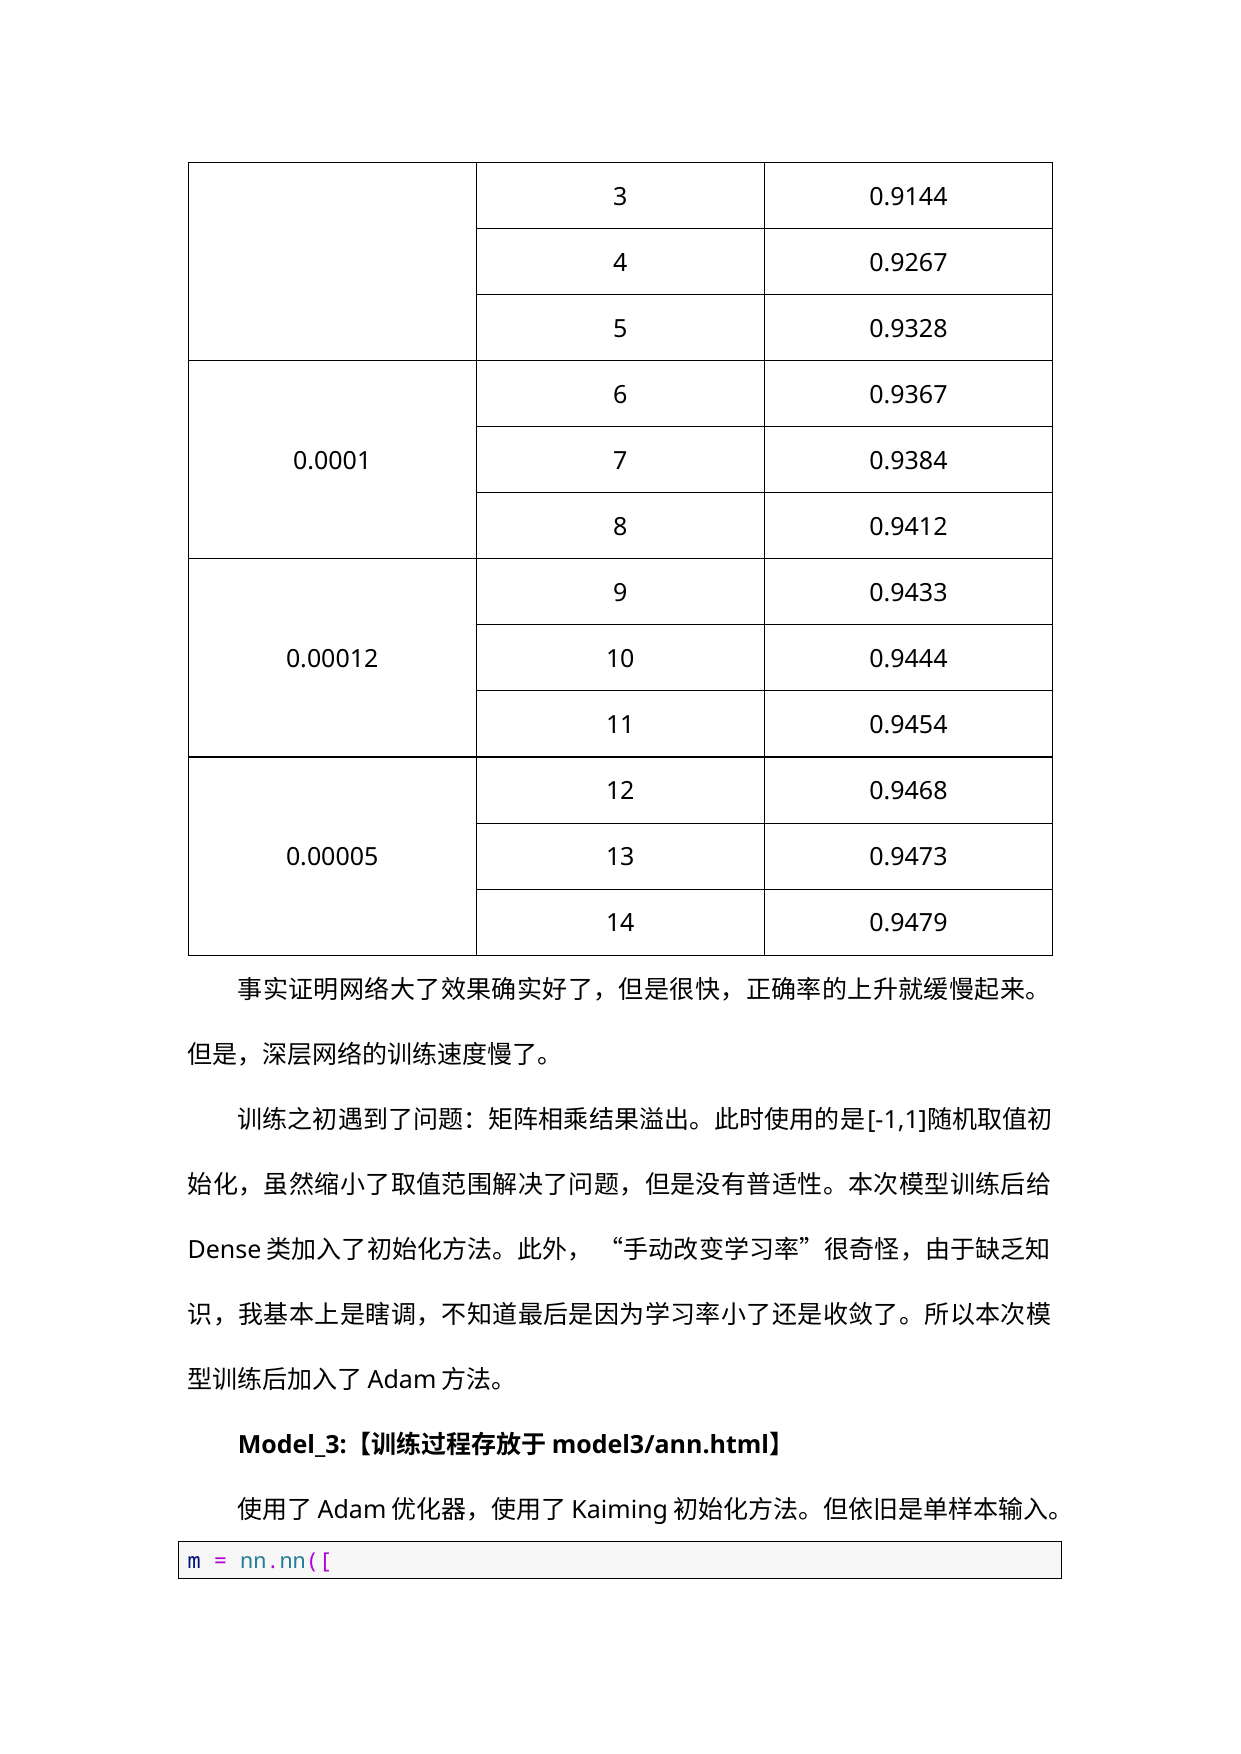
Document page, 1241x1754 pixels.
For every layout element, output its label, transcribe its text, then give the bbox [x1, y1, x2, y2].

table_cell 13 [477, 824, 764, 888]
table_cell 0.9473 [765, 824, 1052, 888]
list 训练之初遇到了问题：矩阵相乘结果溢出。此时使用的是[-1,1]随机取值初始化，虽然缩小了取值范围解决了问题，但是没有普适性。本次模型训练后给Dense类加入了初始化方法。此外， “手动改变学习率”很奇怪，由于缺乏知识，我基本上是瞎调，不知道最后是因为学习率小了还是收敛了。所以本次模型训练后加入了Adam方法。 [187, 1086, 1053, 1411]
table_cell 0.9412 [765, 493, 1052, 558]
list 事实证明网络大了效果确实好了，但是很快，正确率的上升就缓慢起来。但是，深层网络的训练速度慢了。 [187, 956, 1053, 1086]
table_cell 4 [477, 229, 764, 294]
table_cell 0.9454 [765, 691, 1052, 756]
table_cell 0.00012 [189, 559, 476, 756]
table_cell 3 [477, 163, 764, 228]
table_cell 9 [477, 559, 764, 624]
table_cell 11 [477, 691, 764, 756]
table_cell 0.0001 [189, 361, 476, 558]
table_cell 0.9479 [765, 890, 1052, 954]
table_cell 0.9328 [765, 295, 1052, 360]
list Model_3:【训练过程存放于model3/ann.html】 [187, 1411, 1053, 1476]
table_cell 0.9384 [765, 427, 1052, 492]
list 使用了Adam优化器，使用了Kaiming初始化方法。但依旧是单样本输入。 [187, 1476, 1053, 1541]
table_cell 5 [477, 295, 764, 360]
table_cell 12 [477, 758, 764, 822]
text m = nn.nn([ [179, 1542, 1061, 1578]
table_cell 8 [477, 493, 764, 558]
table_cell 0.9468 [765, 758, 1052, 822]
table_cell 0.9267 [765, 229, 1052, 294]
table_cell 0.9367 [765, 361, 1052, 426]
table_cell 0.9433 [765, 559, 1052, 624]
table_cell 0.9144 [765, 163, 1052, 228]
table_cell 0.00005 [189, 758, 476, 954]
table_cell 7 [477, 427, 764, 492]
table_cell 6 [477, 361, 764, 426]
table_cell 14 [477, 890, 764, 954]
table_cell 10 [477, 625, 764, 690]
table_cell 0.9444 [765, 625, 1052, 690]
